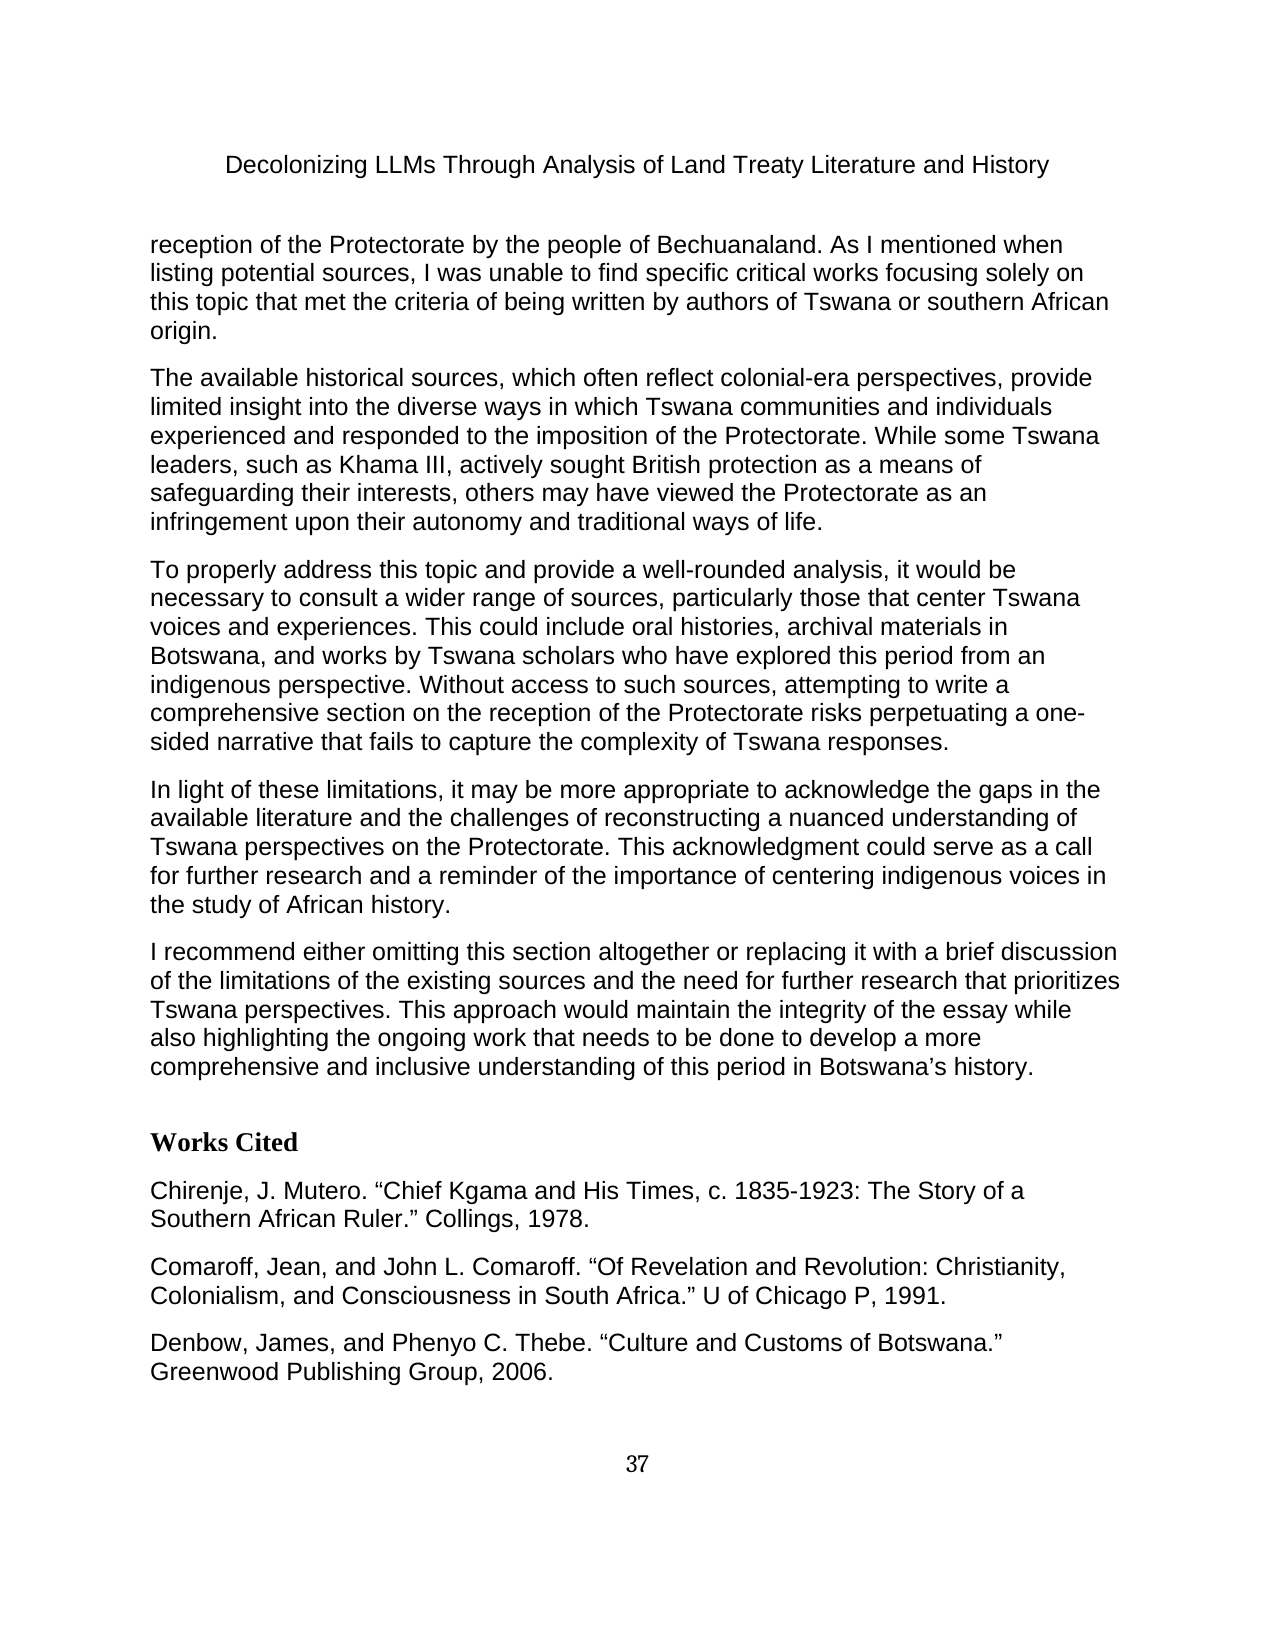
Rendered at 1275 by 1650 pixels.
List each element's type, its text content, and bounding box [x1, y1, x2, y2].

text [150, 229, 1125, 344]
text In light of these limitations, it may be more appropriate to acknowledge the gaps in the available literature and the challenges of reconstructing a nuanced understanding of Tswana perspectives on the Protectorate. This acknowledgment could serve as a call for further research and a reminder of the importance of centering indigenous voices in the study of African history. [150, 774, 1125, 918]
text Comaroff, Jean, and John L. Comaroff. “Of Revelation and Revolution: Christianity, Colonialism, and Consciousness in South Africa.” U of Chicago P, 1991. [150, 1252, 1125, 1309]
text Chirenje, J. Mutero. “Chief Kgama and His Times, c. 1835-1923: The Story of a Southern African Ruler.” Collings, 1978. [150, 1176, 1125, 1233]
subtitle Works Cited [150, 1126, 1125, 1157]
text I recommend either omitting this section altogether or replacing it with a brief discussion of the limitations of the existing sources and the need for further research that prioritizes Tswana perspectives. This approach would maintain the integrity of the essay while also highlighting the ongoing work that needs to be done to develop a more comprehensive and inclusive understanding of this period in Botswana’s history. [150, 937, 1125, 1081]
text To properly address this topic and provide a well-rounded analysis, it would be necessary to consult a wider range of sources, particularly those that center Tswana voices and experiences. This could include oral histories, archival materials in Botswana, and works by Tswana scholars who have explored this period from an indigenous perspective. Without access to such sources, attempting to write a comprehensive section on the reception of the Protectorate risks perpetuating a one-sided narrative that fails to capture the complexity of Tswana responses. [150, 554, 1125, 756]
text Denbow, James, and Phenyo C. Thebe. “Culture and Customs of Botswana.” Greenwood Publishing Group, 2006. [150, 1328, 1125, 1386]
text The available historical sources, which often reflect colonial-era perspectives, provide limited insight into the diverse ways in which Tswana communities and individuals experienced and responded to the imposition of the Protectorate. While some Tswana leaders, such as Khama III, actively sought British protection as a means of safeguarding their interests, others may have viewed the Protectorate as an infringement upon their autonomy and traditional ways of life. [150, 363, 1125, 536]
